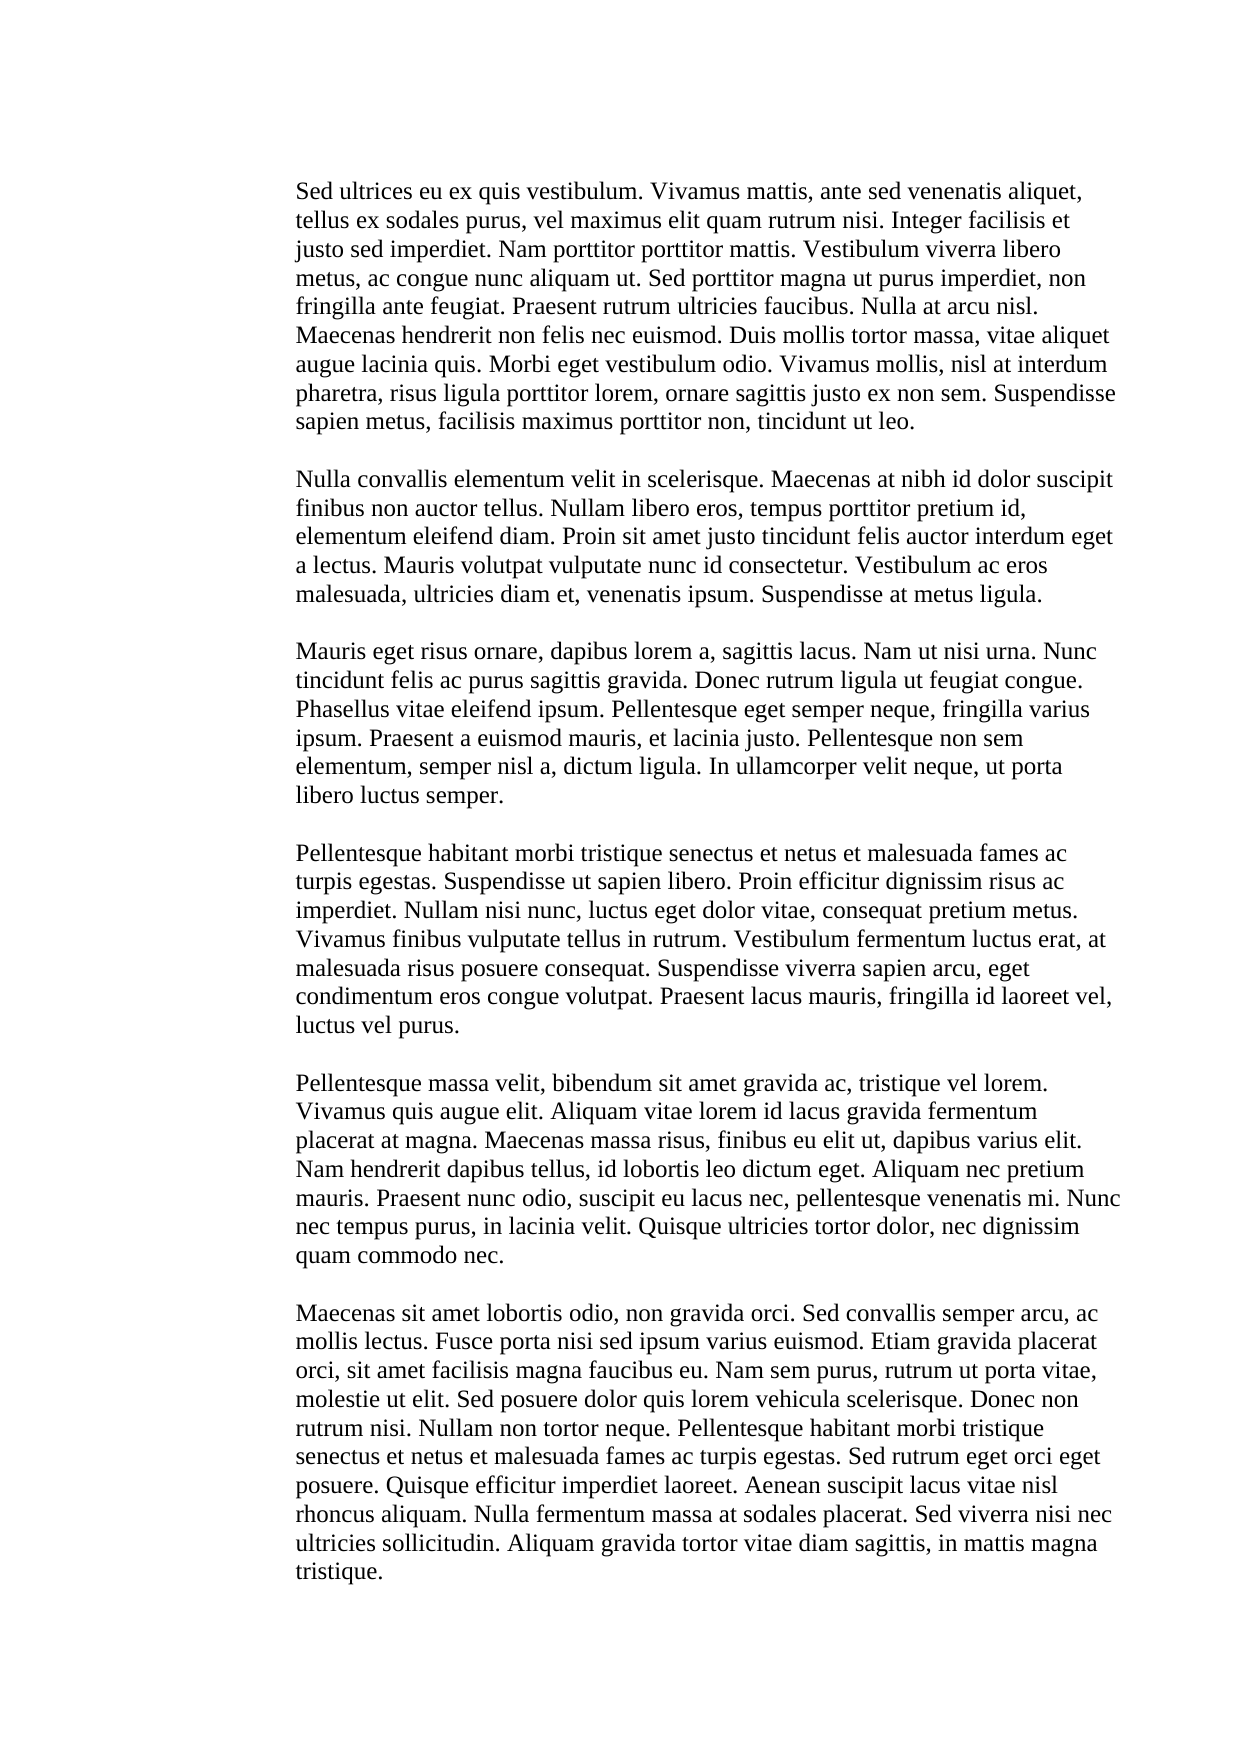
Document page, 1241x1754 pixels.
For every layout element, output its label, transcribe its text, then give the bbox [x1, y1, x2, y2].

text Pellentesque habitant morbi tristique senectus et netus et malesuada fames ac turpis egestas. Suspendisse ut sapien libero. Proin efficitur dignissim risus ac imperdiet. Nullam nisi nunc, luctus eget dolor vitae, consequat pretium metus. Vivamus finibus vulputate tellus in rutrum. Vestibulum fermentum luctus erat, at malesuada risus posuere consequat. Suspendisse viverra sapien arcu, eget condimentum eros congue volutpat. Praesent lacus mauris, fringilla id laoreet vel, luctus vel purus. [295, 838, 1122, 1039]
text Nulla convallis elementum velit in scelerisque. Maecenas at nibh id dolor suscipit finibus non auctor tellus. Nullam libero eros, tempus porttitor pretium id, elementum eleifend diam. Proin sit amet justo tincidunt felis auctor interdum eget a lectus. Mauris volutpat vulputate nunc id consectetur. Vestibulum ac eros malesuada, ultricies diam et, venenatis ipsum. Suspendisse at metus ligula. [295, 464, 1122, 608]
text Sed ultrices eu ex quis vestibulum. Vivamus mattis, ante sed venenatis aliquet, tellus ex sodales purus, vel maximus elit quam rutrum nisi. Integer facilisis et justo sed imperdiet. Nam porttitor porttitor mattis. Vestibulum viverra libero metus, ac congue nunc aliquam ut. Sed porttitor magna ut purus imperdiet, non fringilla ante feugiat. Praesent rutrum ultricies faucibus. Nulla at arcu nisl. Maecenas hendrerit non felis nec euismod. Duis mollis tortor massa, vitae aliquet augue lacinia quis. Morbi eget vestibulum odio. Vivamus mollis, nisl at interdum pharetra, risus ligula porttitor lorem, ornare sagittis justo ex non sem. Suspendisse sapien metus, facilisis maximus porttitor non, tincidunt ut leo. [295, 176, 1122, 435]
text Mauris eget risus ornare, dapibus lorem a, sagittis lacus. Nam ut nisi urna. Nunc tincidunt felis ac purus sagittis gravida. Donec rutrum ligula ut feugiat congue. Phasellus vitae eleifend ipsum. Pellentesque eget semper neque, fringilla varius ipsum. Praesent a euismod mauris, et lacinia justo. Pellentesque non sem elementum, semper nisl a, dictum ligula. In ullamcorper velit neque, ut porta libero luctus semper. [295, 636, 1122, 809]
text Pellentesque massa velit, bibendum sit amet gravida ac, tristique vel lorem. Vivamus quis augue elit. Aliquam vitae lorem id lacus gravida fermentum placerat at magna. Maecenas massa risus, finibus eu elit ut, dapibus varius elit. Nam hendrerit dapibus tellus, id lobortis leo dictum eget. Aliquam nec pretium mauris. Praesent nunc odio, suscipit eu lacus nec, pellentesque venenatis mi. Nunc nec tempus purus, in lacinia velit. Quisque ultricies tortor dolor, nec dignissim quam commodo nec. [295, 1068, 1122, 1269]
text Maecenas sit amet lobortis odio, non gravida orci. Sed convallis semper arcu, ac mollis lectus. Fusce porta nisi sed ipsum varius euismod. Etiam gravida placerat orci, sit amet facilisis magna faucibus eu. Nam sem purus, rutrum ut porta vitae, molestie ut elit. Sed posuere dolor quis lorem vehicula scelerisque. Donec non rutrum nisi. Nullam non tortor neque. Pellentesque habitant morbi tristique senectus et netus et malesuada fames ac turpis egestas. Sed rutrum eget orci eget posuere. Quisque efficitur imperdiet laoreet. Aenean suscipit lacus vitae nisl rhoncus aliquam. Nulla fermentum massa at sodales placerat. Sed viverra nisi nec ultricies sollicitudin. Aliquam gravida tortor vitae diam sagittis, in mattis magna tristique. [295, 1298, 1122, 1585]
